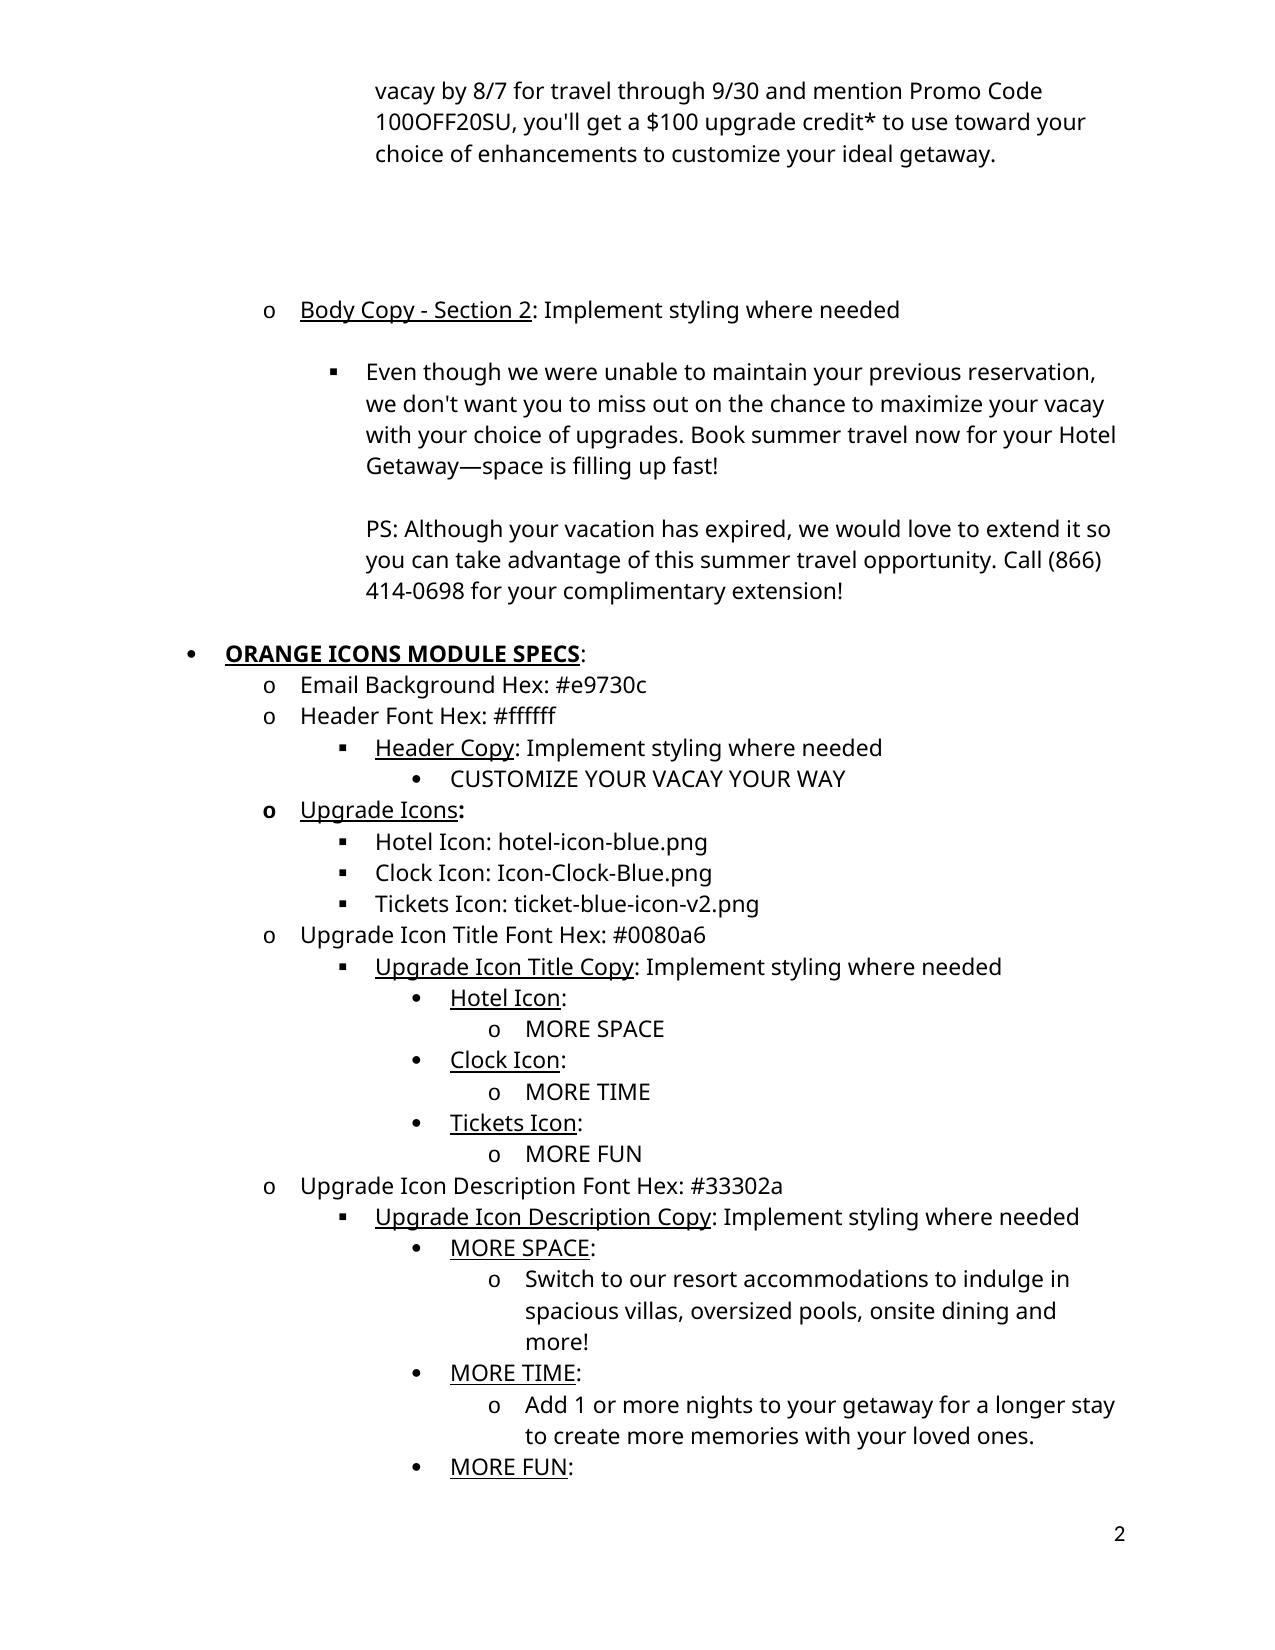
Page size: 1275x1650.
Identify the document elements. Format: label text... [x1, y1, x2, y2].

list Header Font Hex: #ffffff [262, 700, 1125, 732]
list Add 1 or more nights to your getaway for a longer stay to create more memories with your loved ones. [487, 1388, 1125, 1451]
list PS: Although your vacation has expired, we would love to extend it so you can take advantage of this summer travel opportunity. Call (866) 414-0698 for your complimentary extension! [366, 513, 1125, 606]
list Upgrade Icon Title Copy: Implement styling where needed [337, 951, 1125, 982]
list Tickets Icon: [412, 1107, 1125, 1138]
list MORE TIME [487, 1076, 1125, 1107]
list Upgrade Icon Description Font Hex: #33302a [262, 1169, 1125, 1201]
list Clock Icon: [412, 1044, 1125, 1076]
list Switch to our resort accommodations to indulge in spacious villas, oversized pools, onsite dining and more! [487, 1263, 1125, 1357]
list Email Background Hex: #e9730c [262, 669, 1125, 700]
list Upgrade Icon Description Copy: Implement styling where needed [337, 1201, 1125, 1232]
list ORANGE ICONS MODULE SPECS: [187, 638, 1125, 669]
list Hotel Icon: hotel-icon-blue.png [337, 825, 1125, 857]
list Tickets Icon: ticket-blue-icon-v2.png [337, 888, 1125, 919]
list CUSTOMIZE YOUR VACAY YOUR WAY [412, 763, 1125, 794]
list Upgrade Icons: [262, 794, 1125, 825]
list MORE SPACE [487, 1013, 1125, 1044]
list MORE SPACE: [412, 1232, 1125, 1263]
list MORE FUN: [412, 1451, 1125, 1482]
list Upgrade Icon Title Font Hex: #0080a6 [262, 919, 1125, 951]
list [375, 75, 1125, 169]
list Hotel Icon: [412, 982, 1125, 1013]
list Header Copy: Implement styling where needed [337, 732, 1125, 763]
list MORE FUN [487, 1138, 1125, 1169]
list Body Copy - Section 2: Implement styling where needed [262, 294, 1125, 325]
list Even though we were unable to maintain your previous reservation, we don't want you to miss out on the chance to maximize your vacay with your choice of upgrades. Book summer travel now for your Hotel Getaway—space is filling up fast! [328, 356, 1125, 481]
list MORE TIME: [412, 1357, 1125, 1388]
list Clock Icon: Icon-Clock-Blue.png [337, 857, 1125, 888]
